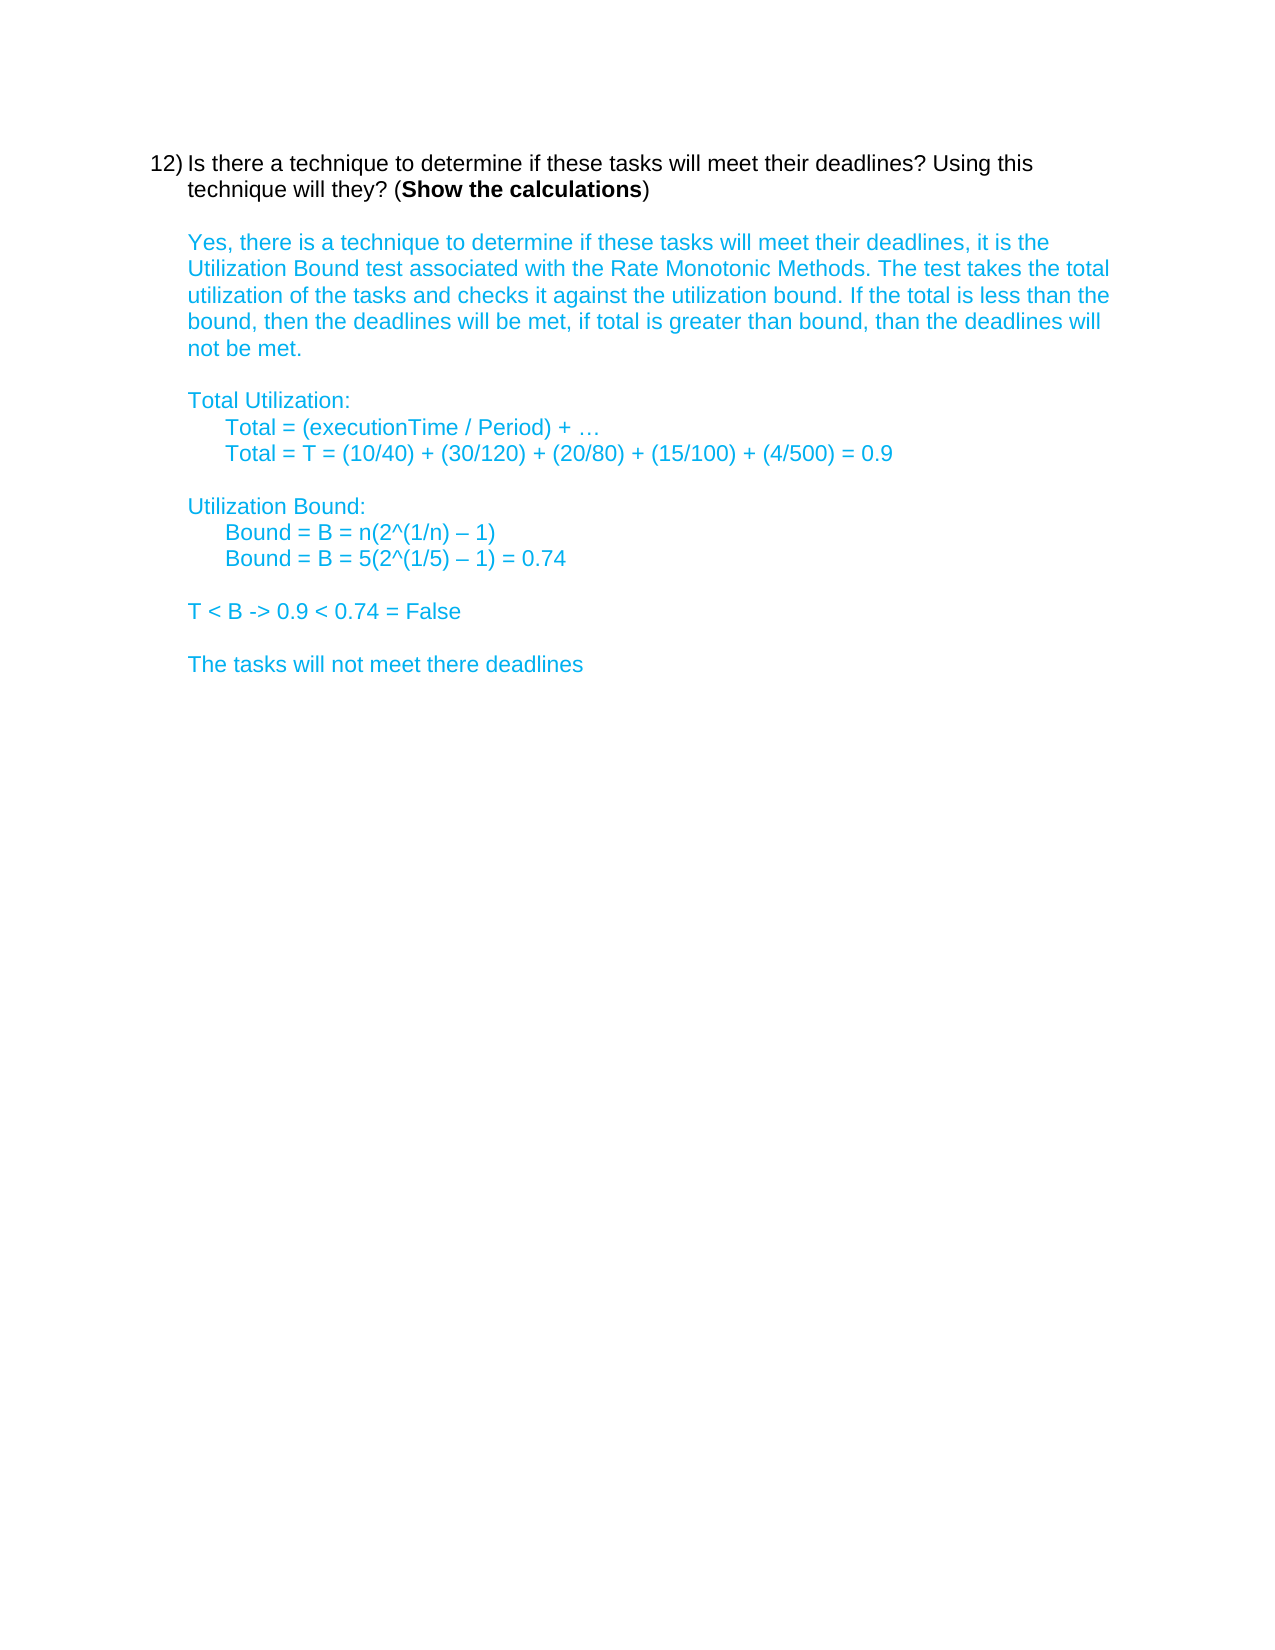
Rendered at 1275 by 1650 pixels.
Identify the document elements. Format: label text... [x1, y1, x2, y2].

list The tasks will not meet there deadlines [187, 651, 1125, 677]
list Is there a technique to determine if these tasks will meet their deadlines? Using this technique will they? (Show the calculations) [150, 150, 1125, 203]
list Total Utilization: [187, 387, 1125, 413]
list Yes, there is a technique to determine if these tasks will meet their deadlines, it is the Utilization Bound test associated with the Rate Monotonic Methods. The test takes the total utilization of the tasks and checks it against the utilization bound. If the total is less than the bound, then the deadlines will be met, if total is greater than bound, than the deadlines will not be met. [187, 229, 1125, 361]
list Utilization Bound: [187, 493, 1125, 519]
list Bound = B = n(2^(1/n) – 1) [187, 519, 1125, 545]
list Bound = B = 5(2^(1/5) – 1) = 0.74 [187, 545, 1125, 572]
list Total = (executionTime / Period) + … [187, 413, 1125, 440]
list Total = T = (10/40) + (30/120) + (20/80) + (15/100) + (4/500) = 0.9 [187, 440, 1125, 466]
list T < B -> 0.9 < 0.74 = False [187, 598, 1125, 624]
